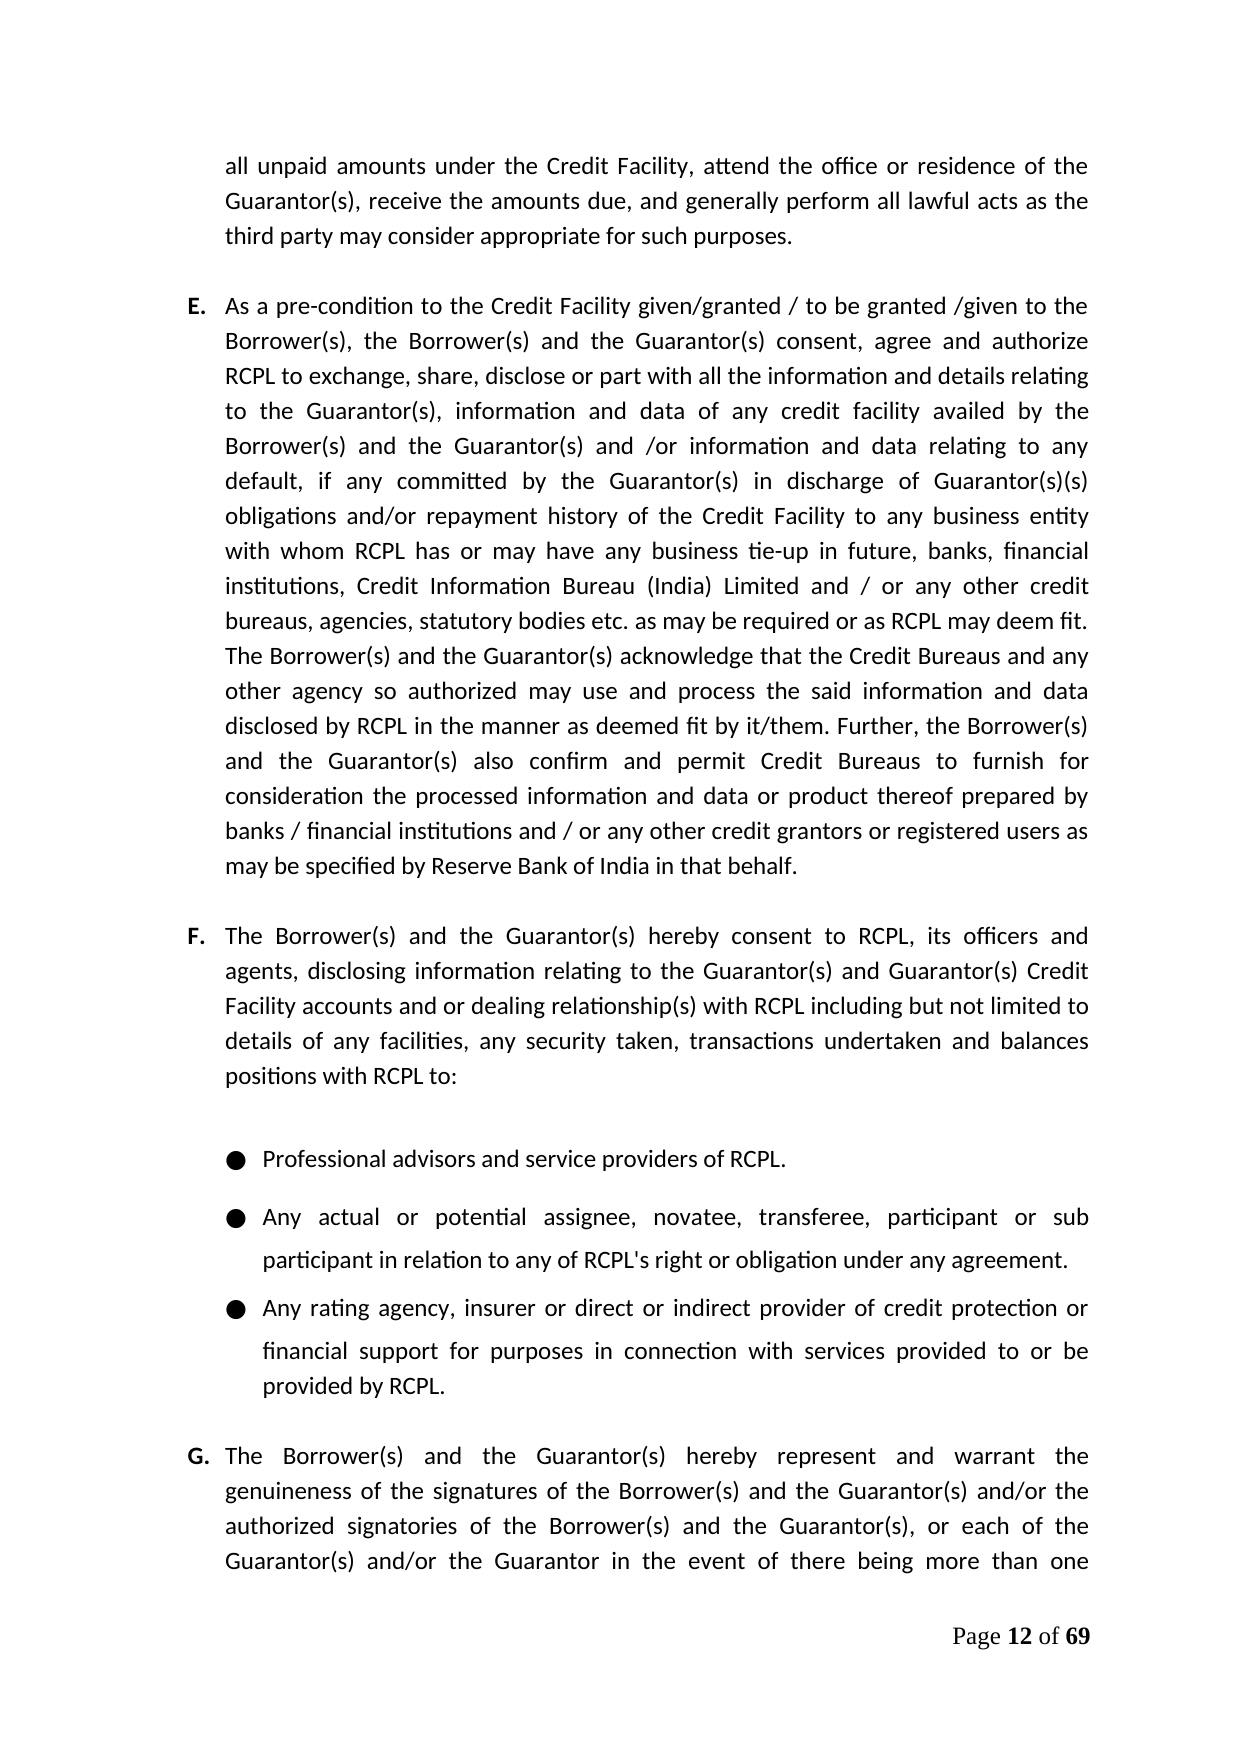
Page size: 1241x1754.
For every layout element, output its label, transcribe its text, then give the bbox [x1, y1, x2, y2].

list Any actual or potential assignee, novatee, transferee, participant or sub participant in relation to any of RCPL's right or obligation under any agreement. [225, 1189, 1090, 1275]
list As a pre-condition to the Credit Facility given/granted / to be granted /given to the Borrower(s), the Borrower(s) and the Guarantor(s) consent, agree and authorize RCPL to exchange, share, disclose or part with all the information and details relating to the Guarantor(s), information and data of any credit facility availed by the Borrower(s) and the Guarantor(s) and /or information and data relating to any default, if any committed by the Guarantor(s) in discharge of Guarantor(s)(s) obligations and/or repayment history of the Credit Facility to any business entity with whom RCPL has or may have any business tie-up in future, banks, financial institutions, Credit Information Bureau (India) Limited and / or any other credit bureaus, agencies, statutory bodies etc. as may be required or as RCPL may deem fit. The Borrower(s) and the Guarantor(s) acknowledge that the Credit Bureaus and any other agency so authorized may use and process the said information and data disclosed by RCPL in the manner as deemed fit by it/them. Further, the Borrower(s) and the Guarantor(s) also confirm and permit Credit Bureaus to furnish for consideration the processed information and data or product thereof prepared by banks / financial institutions and / or any other credit grantors or registered users as may be specified by Reserve Bank of India in that behalf. [187, 290, 1090, 881]
list Professional advisors and service providers of RCPL. [225, 1130, 1090, 1181]
list Any rating agency, insurer or direct or indirect provider of credit protection or financial support for purposes in connection with services provided to or be provided by RCPL. [225, 1279, 1090, 1401]
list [187, 1440, 1090, 1576]
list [187, 150, 1090, 251]
list The Borrower(s) and the Guarantor(s) hereby consent to RCPL, its officers and agents, disclosing information relating to the Guarantor(s) and Guarantor(s) Credit Facility accounts and or dealing relationship(s) with RCPL including but not limited to details of any facilities, any security taken, transactions undertaken and balances positions with RCPL to: [187, 920, 1090, 1091]
